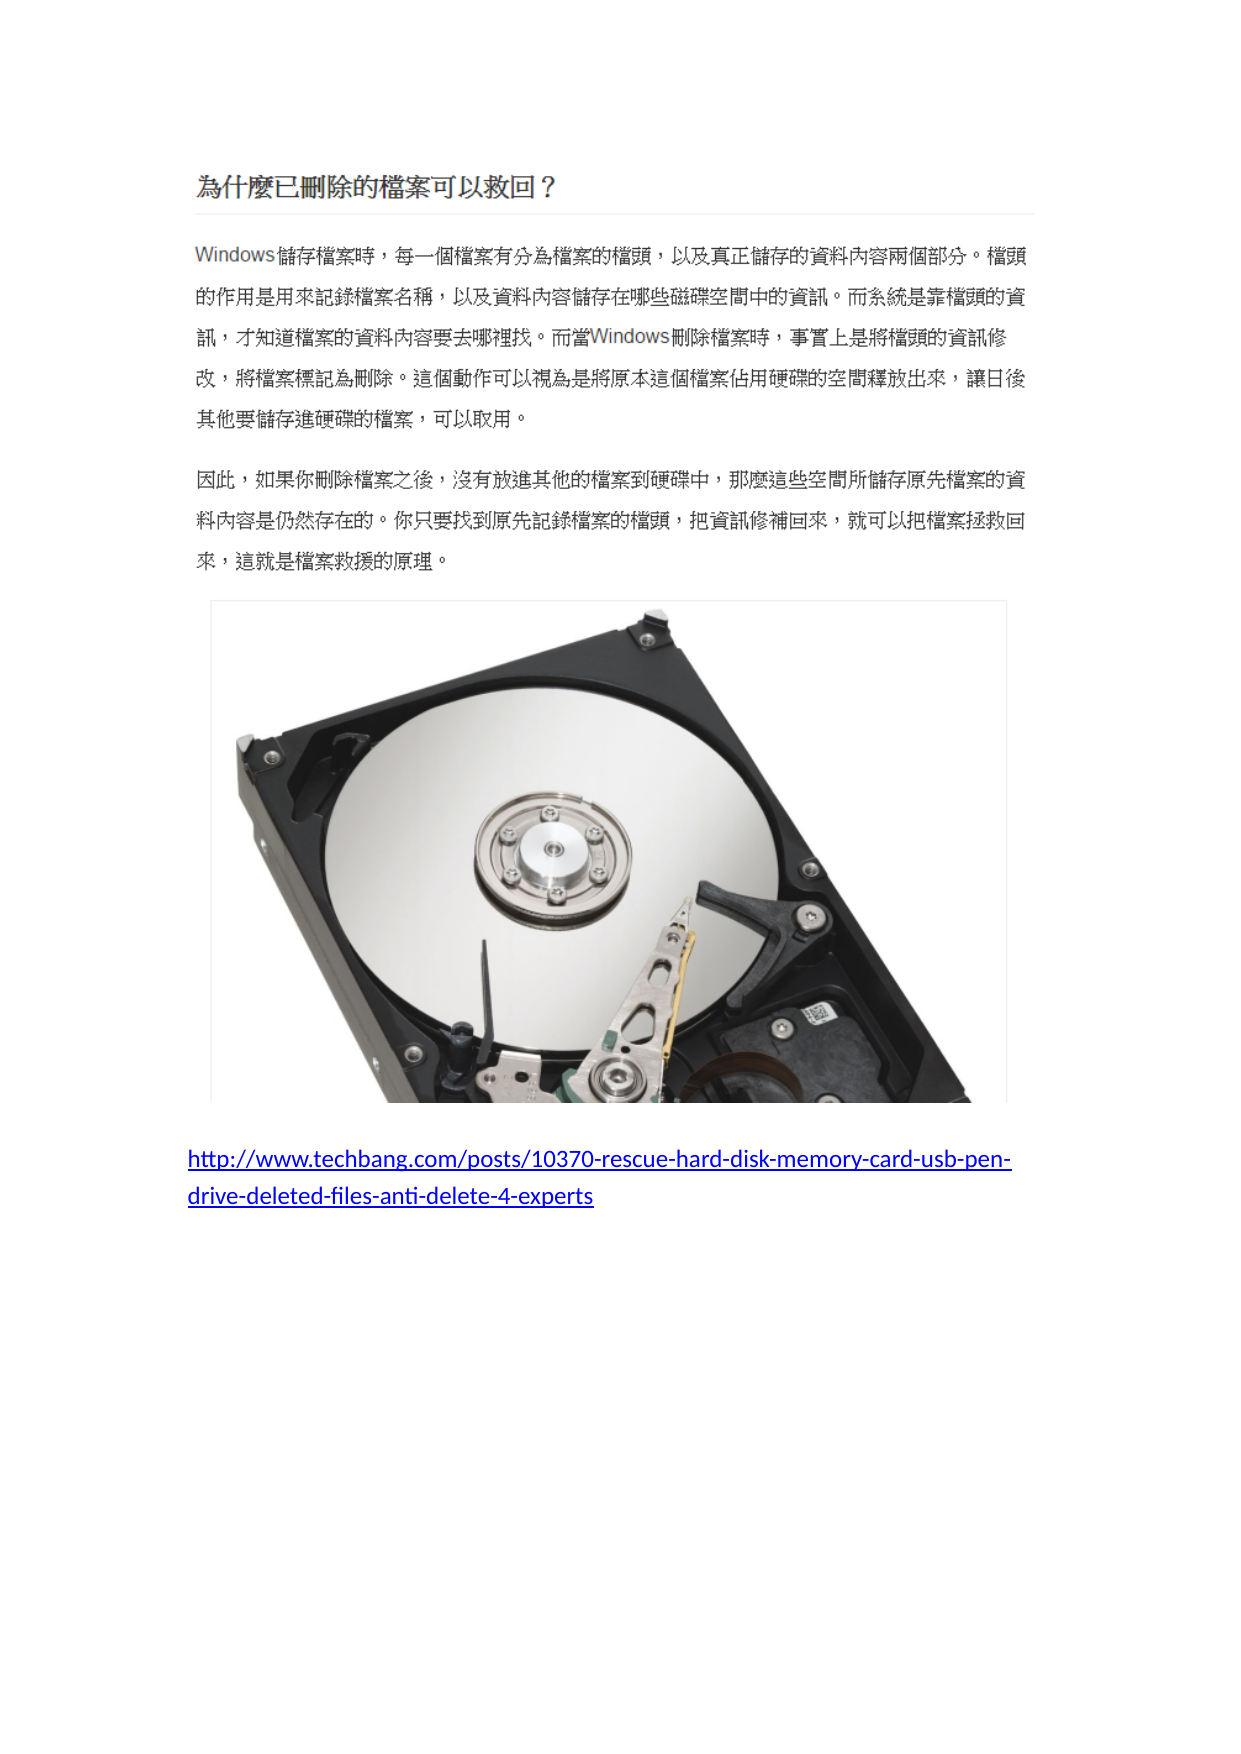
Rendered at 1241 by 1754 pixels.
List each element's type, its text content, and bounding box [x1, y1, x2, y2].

text http://www.techbang.com/posts/10370-rescue-hard-disk-memory-card-usb-pen-drive-deleted-files-anti-delete-4-experts [187, 1139, 1053, 1214]
picture [187, 164, 1053, 1103]
